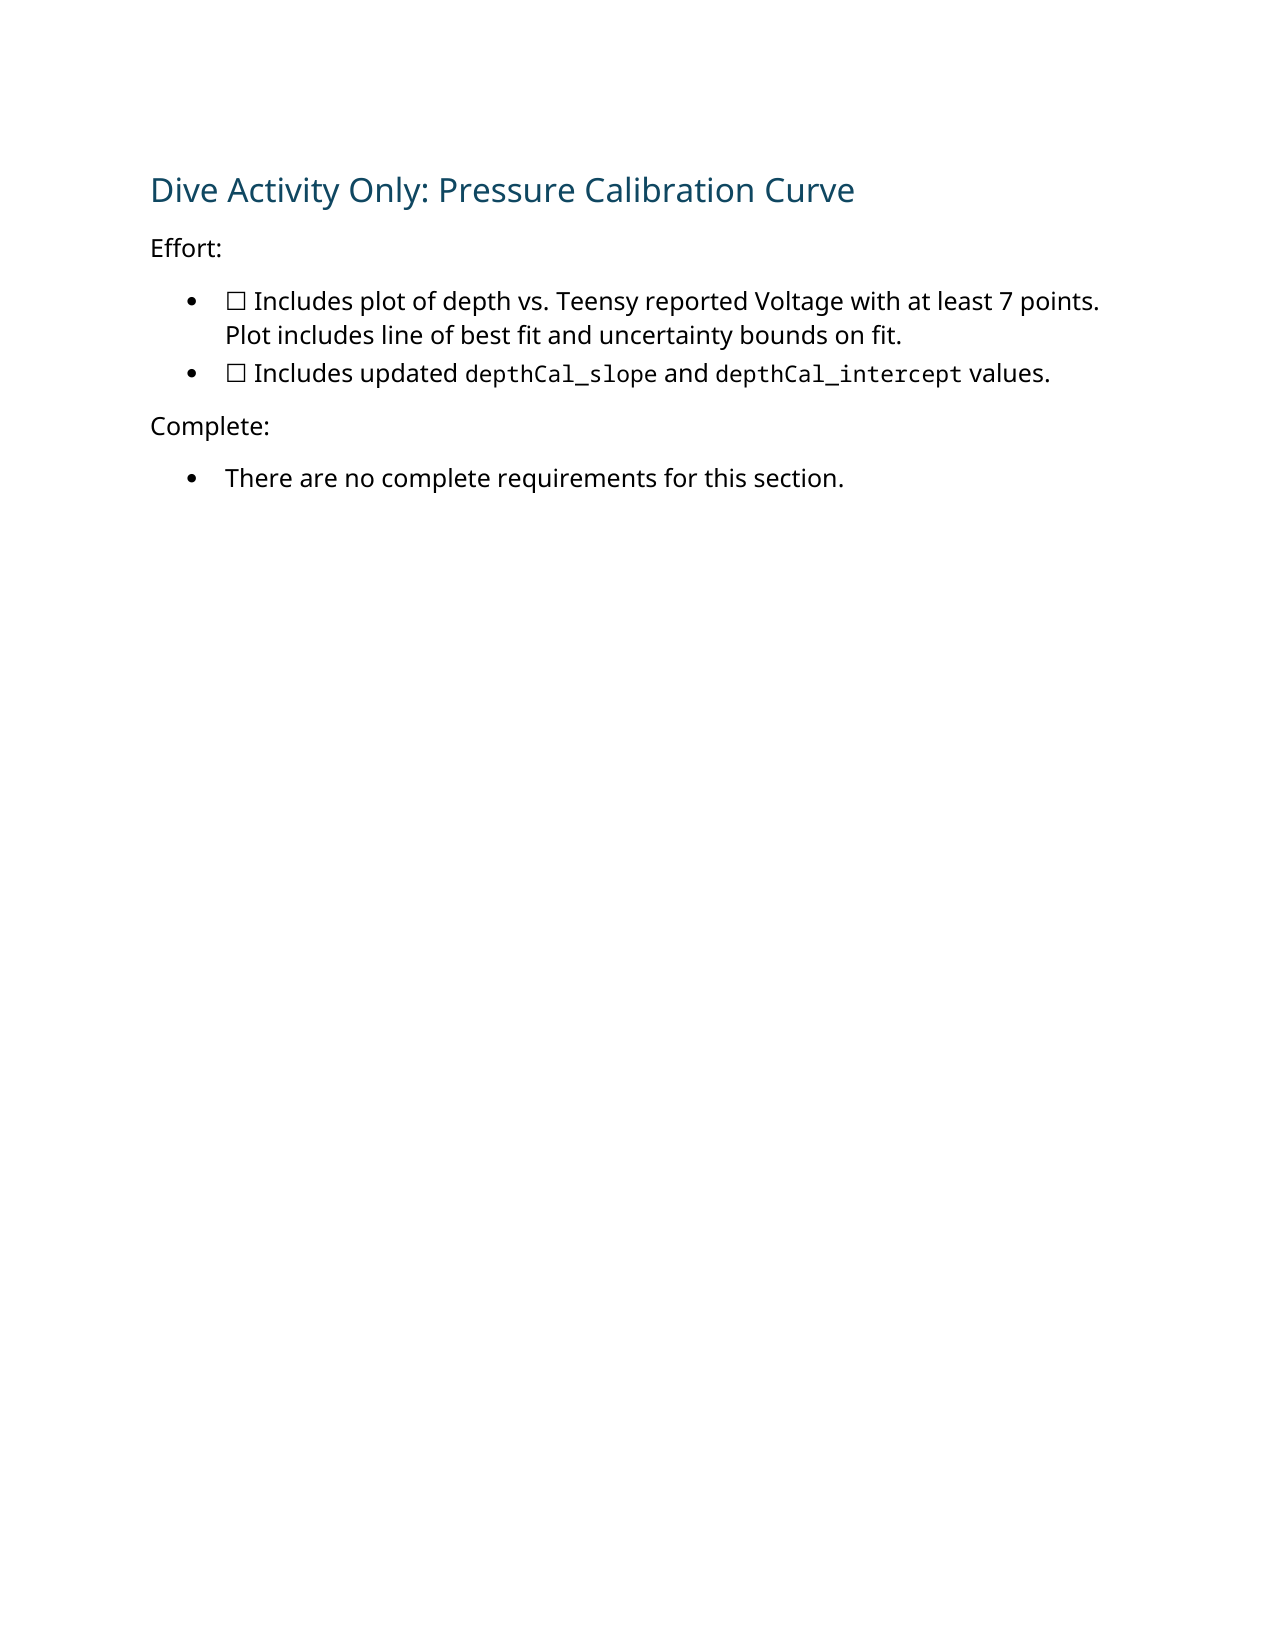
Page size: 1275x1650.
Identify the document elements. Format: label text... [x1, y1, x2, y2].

list ☐ Includes updated depthCal_slope and depthCal_intercept values. [187, 356, 1125, 389]
text Complete: [150, 408, 1125, 442]
subtitle Dive Activity Only: Pressure Calibration Curve [150, 167, 1125, 212]
text Effort: [150, 231, 1125, 265]
list ☐ Includes plot of depth vs. Teensy reported Voltage with at least 7 points. Plot includes line of best fit and uncertainty bounds on fit. [187, 284, 1125, 352]
list There are no complete requirements for this section. [187, 461, 1125, 495]
